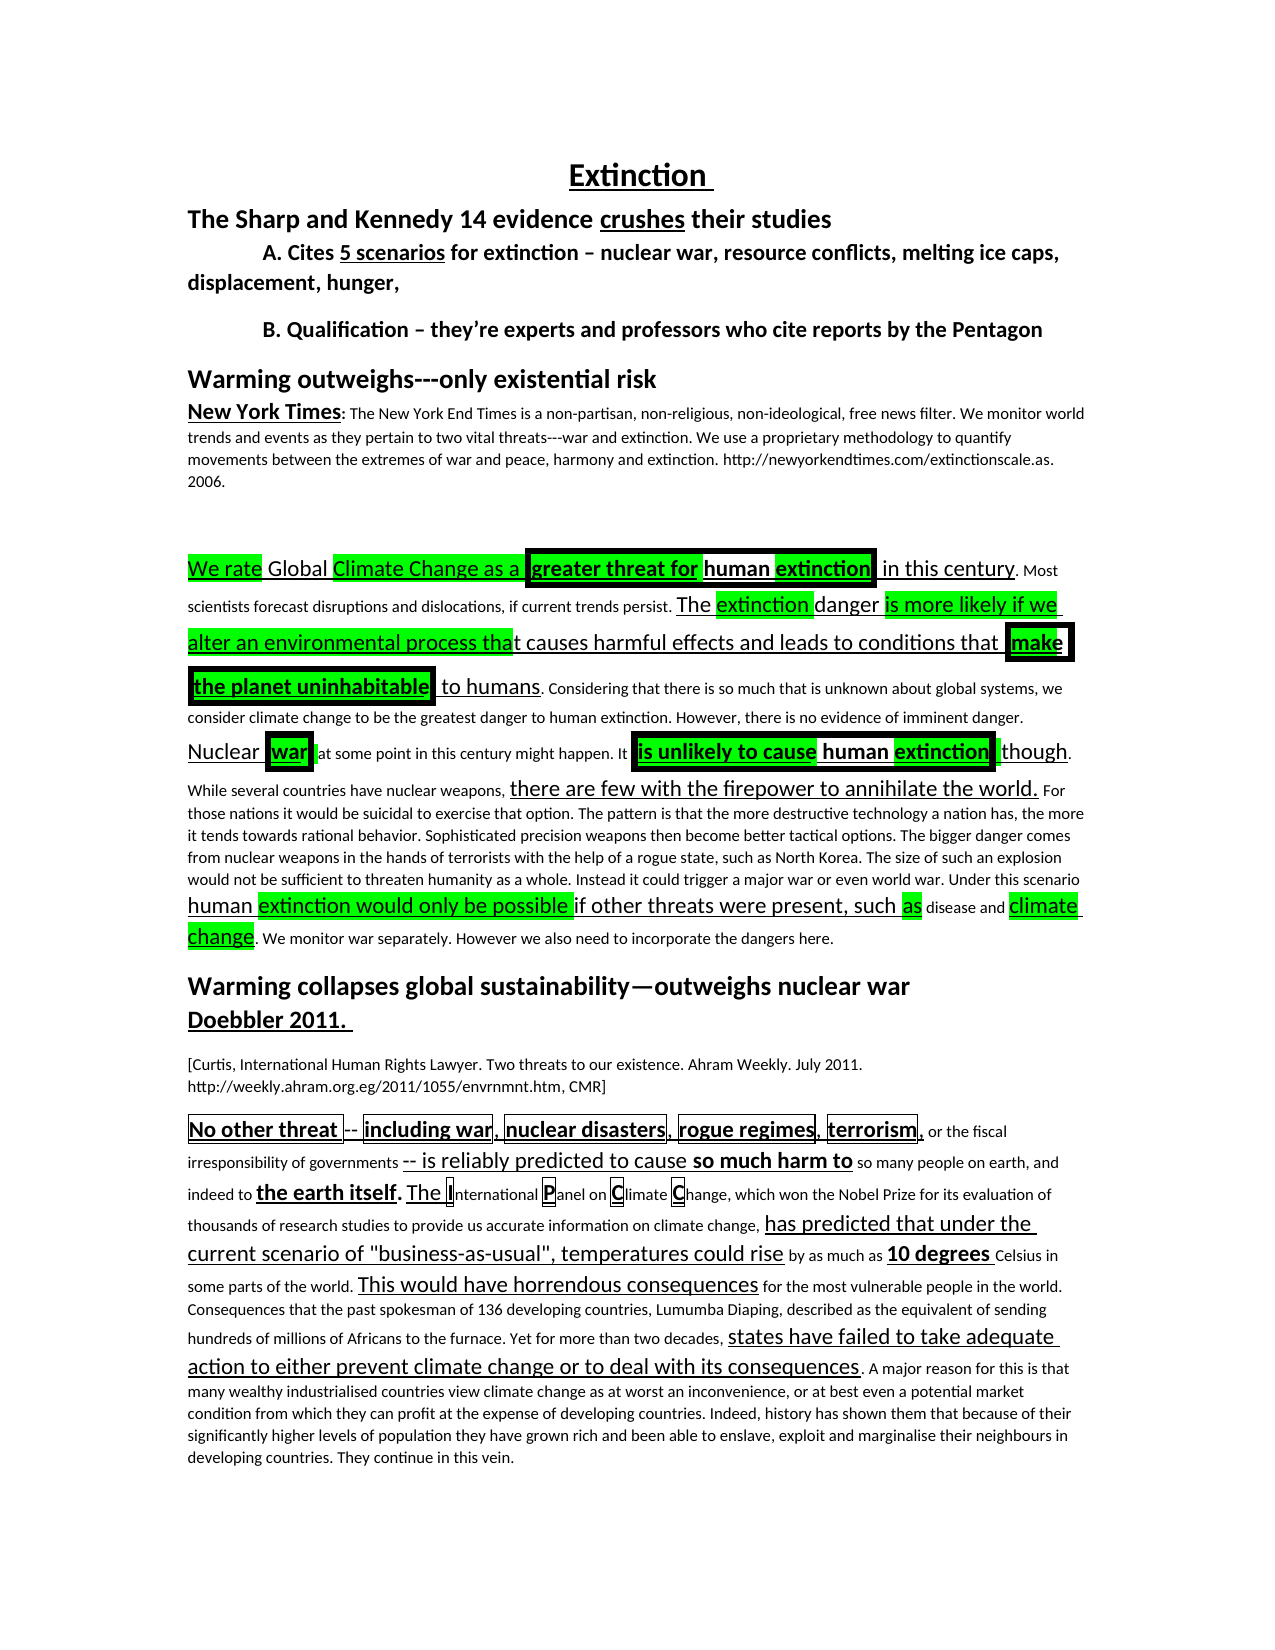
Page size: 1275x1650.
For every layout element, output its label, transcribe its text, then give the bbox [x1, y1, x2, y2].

text No other threat -- including war, nuclear disasters, rogue regimes, terrorism, or the fiscal irresponsibility of governments -- is reliably predicted to cause so much harm to so many people on earth, and indeed to the earth itself. The International Panel on Climate Change, which won the Nobel Prize for its evaluation of thousands of research studies to provide us accurate information on climate change, has predicted that under the current scenario of "business-as-usual", temperatures could rise by as much as 10 degrees Celsius in some parts of the world. This would have horrendous consequences for the most vulnerable people in the world. Consequences that the past spokesman of 136 developing countries, Lumumba Diaping, described as the equivalent of sending hundreds of millions of Africans to the furnace. Yet for more than two decades, states have failed to take adequate action to either prevent climate change or to deal with its consequences. A major reason for this is that many wealthy industrialised countries view climate change as at worst an inconvenience, or at best even a potential market condition from which they can profit at the expense of developing countries. Indeed, history has shown them that because of their significantly higher levels of population they have grown rich and been able to enslave, exploit and marginalise their neighbours in developing countries. They continue in this vein. [187, 1114, 1087, 1468]
text A. Cites 5 scenarios for extinction – nuclear war, resource conflicts, melting ice caps, displacement, hunger, [187, 238, 1087, 296]
subtitle Extinction [187, 154, 1087, 195]
text Doebbler 2011. [187, 1004, 1087, 1035]
text B. Qualification – they’re experts and professors who cite reports by the Pentagon [187, 315, 1087, 343]
subtitle Warming collapses global sustainability—outweighs nuclear war [187, 969, 1087, 1002]
subtitle Warming outweighs---only existential risk [187, 362, 1087, 395]
text [Curtis, International Human Rights Lawyer. Two threats to our existence. Ahram Weekly. July 2011. http://weekly.ahram.org.eg/2011/1055/envrnmnt.htm, CMR] [187, 1054, 1087, 1096]
subtitle The Sharp and Kennedy 14 evidence crushes their studies [187, 202, 1087, 235]
text We rate Global Climate Change as a greater threat for human extinction in this century. Most scientists forecast disruptions and dislocations, if current trends persist. The extinction danger is more likely if we alter an environmental process that causes harmful effects and leads to conditions that make the planet uninhabitable to humans. Considering that there is so much that is unknown about global systems, we consider climate change to be the greatest danger to human extinction. However, there is no evidence of imminent danger. Nuclear war at some point in this century might happen. It is unlikely to cause human extinction though. While several countries have nuclear weapons, there are few with the firepower to annihilate the world. For those nations it would be suicidal to exercise that option. The pattern is that the more destructive technology a nation has, the more it tends towards rational behavior. Sophisticated precision weapons then become better tactical options. The bigger danger comes from nuclear weapons in the hands of terrorists with the help of a rogue state, such as North Korea. The size of such an explosion would not be sufficient to threaten humanity as a whole. Instead it could trigger a major war or even world war. Under this scenario human extinction would only be possible if other threats were present, such as disease and climate change. We monitor war separately. However we also need to incorporate the dangers here. [187, 548, 1087, 950]
text New York Times: The New York End Times is a non-partisan, non-religious, non-ideological, free news filter. We monitor world trends and events as they pertain to two vital threats---war and extinction. We use a proprietary methodology to quantify movements between the extremes of war and peace, harmony and extinction. http://newyorkendtimes.com/extinctionscale.as. 2006. [187, 397, 1087, 491]
